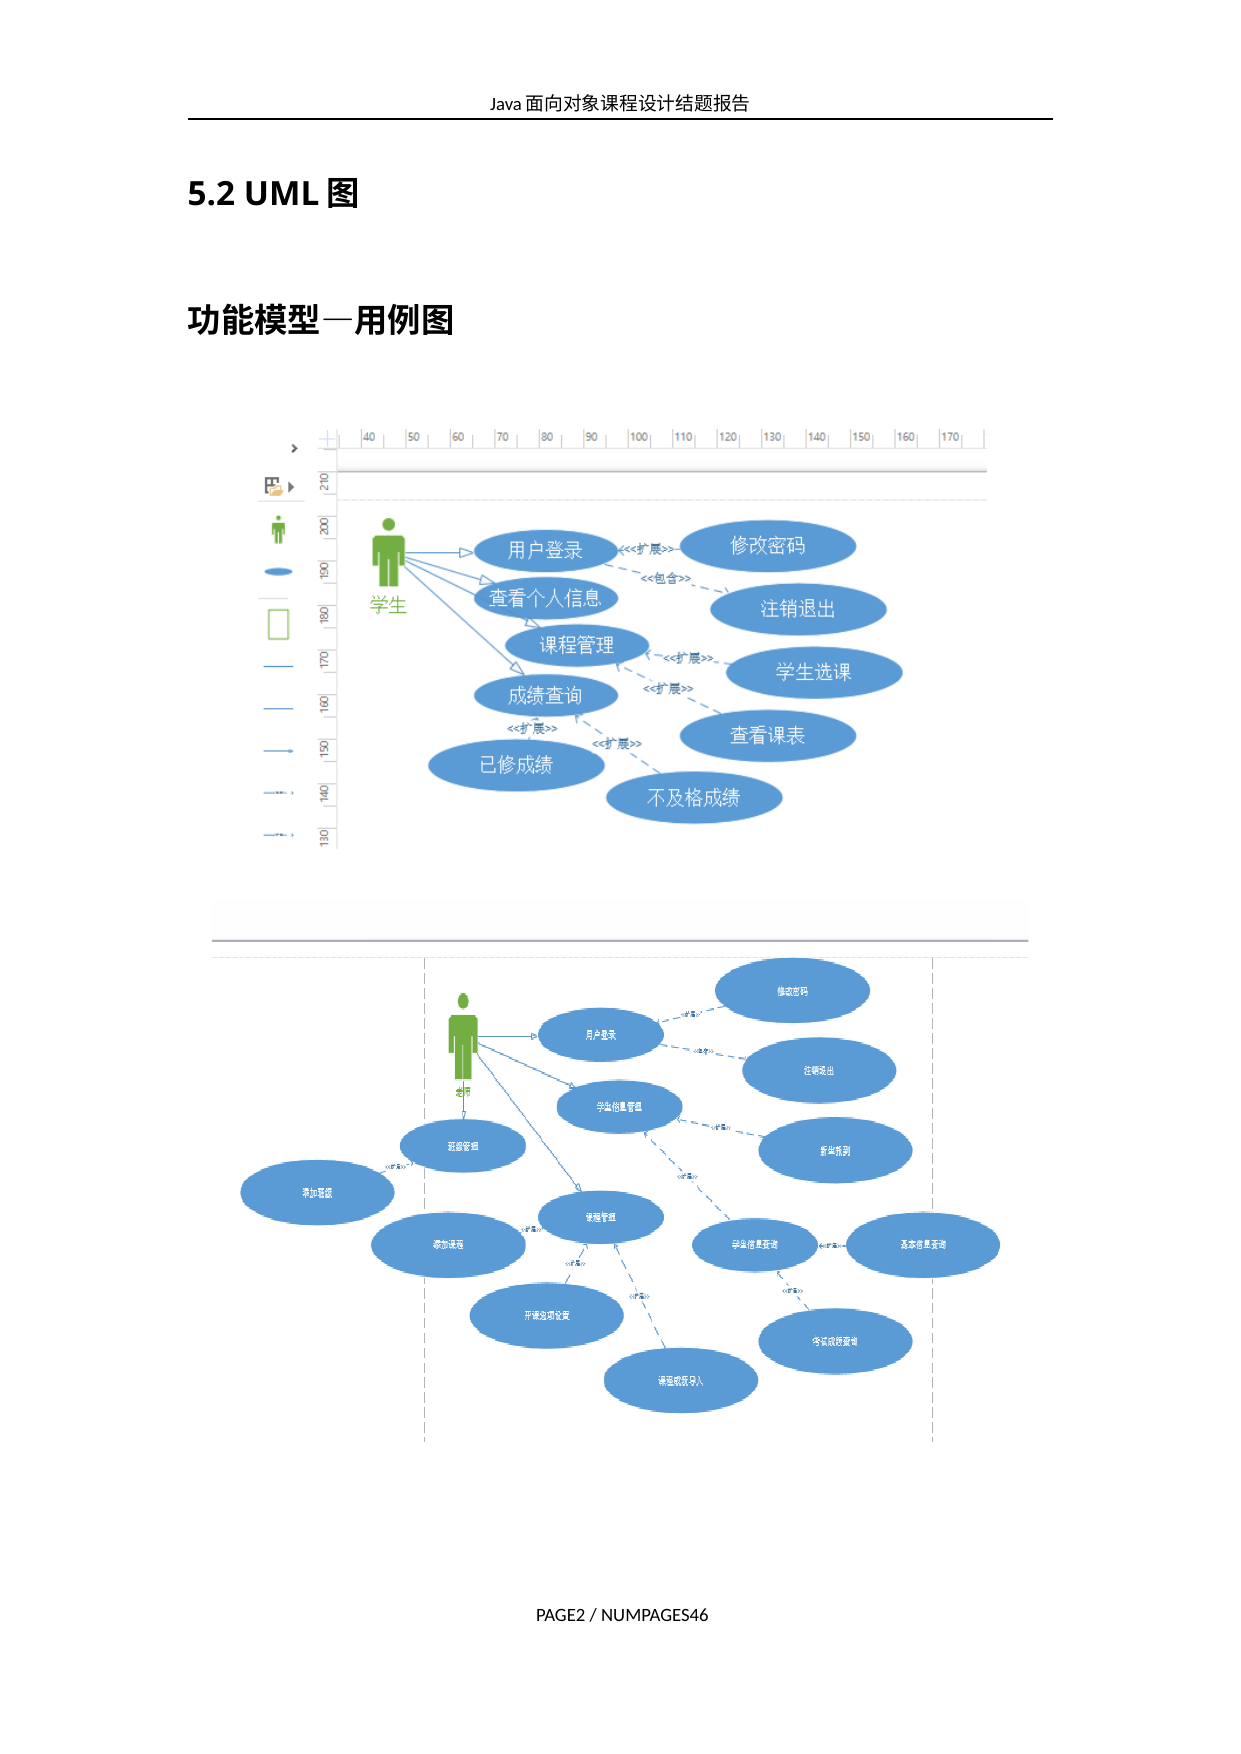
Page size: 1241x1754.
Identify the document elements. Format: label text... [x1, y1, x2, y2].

subtitle 功能模型—用例图 [187, 286, 1053, 351]
picture [258, 415, 987, 849]
subtitle 5.2 UML图 [187, 158, 1053, 223]
picture [211, 900, 1029, 1442]
